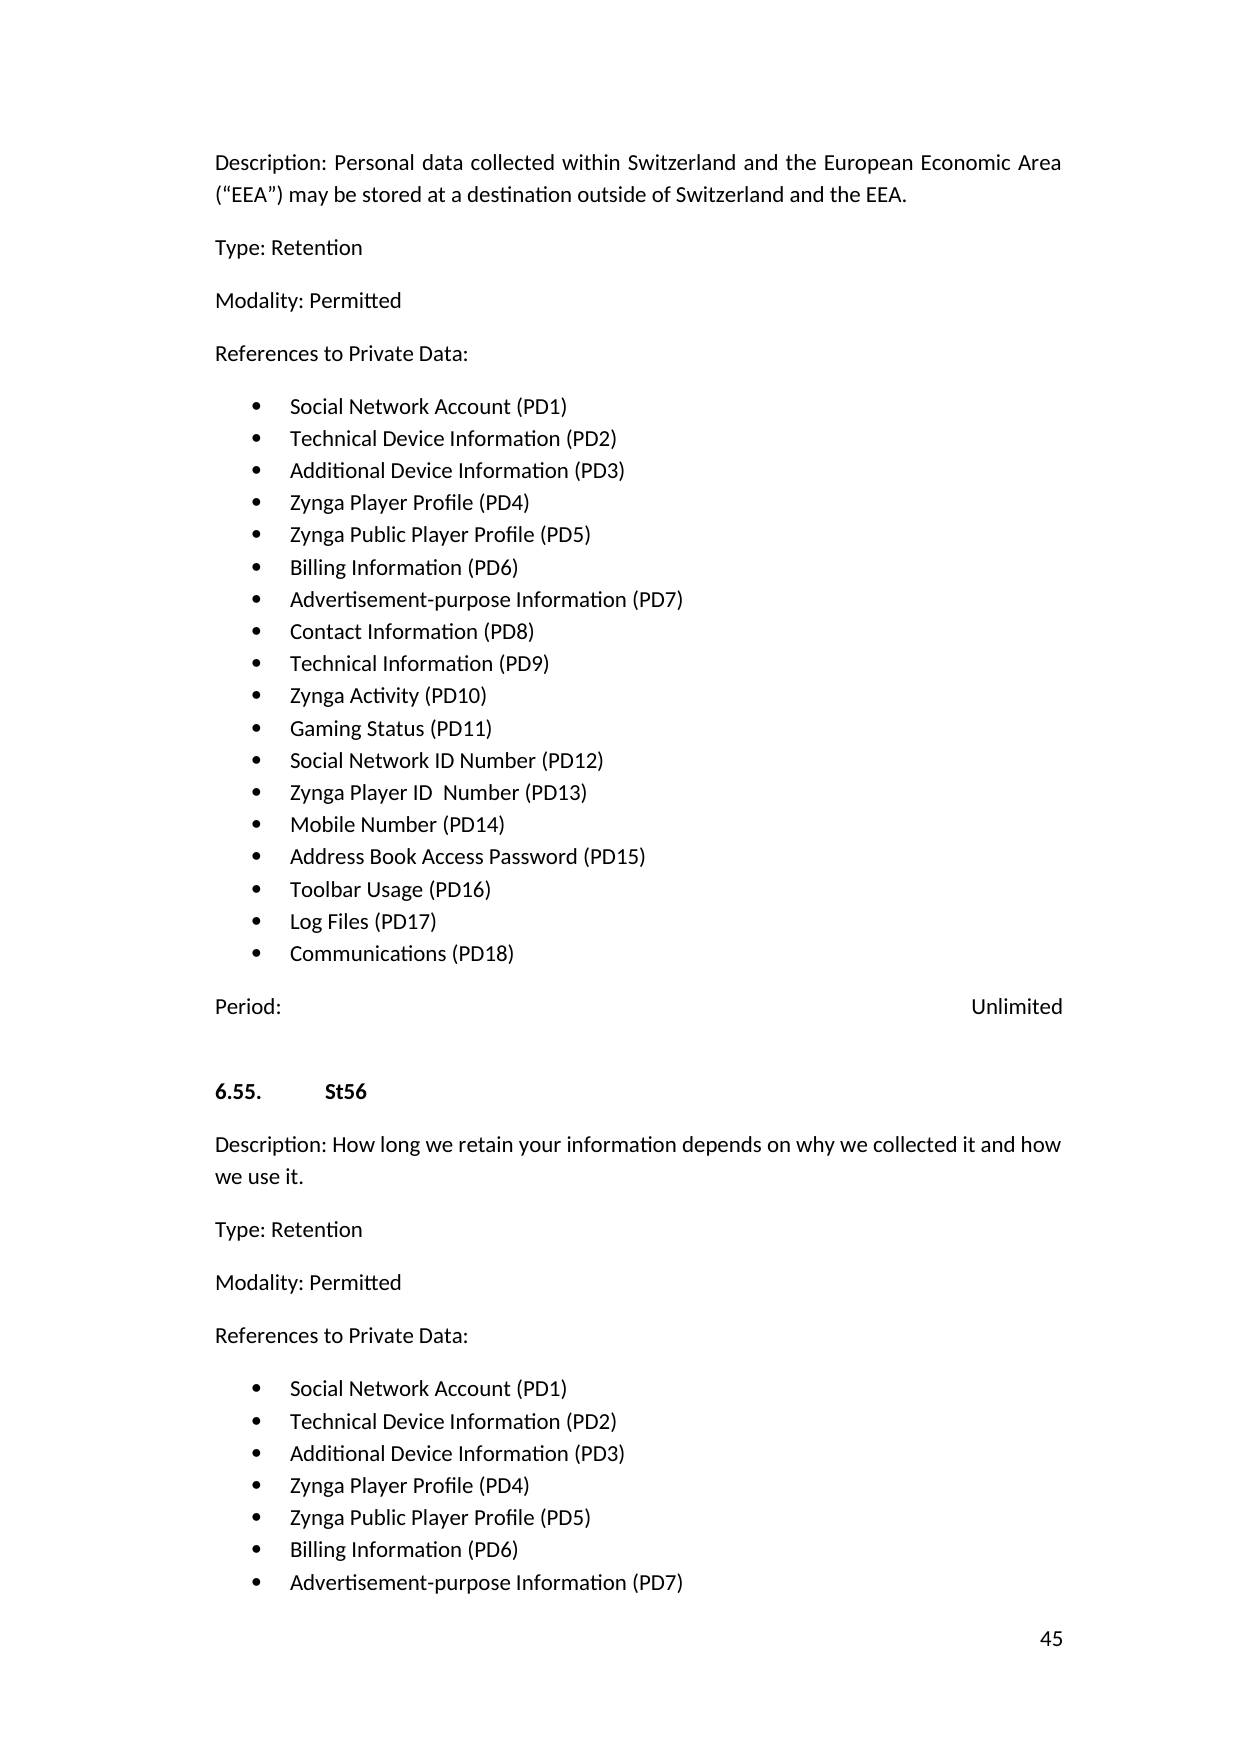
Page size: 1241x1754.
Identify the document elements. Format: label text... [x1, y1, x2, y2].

list Zynga Player Profile (PD4) [252, 1471, 1063, 1499]
list Social Network Account (PD1) [252, 1374, 1063, 1403]
list Zynga Player Profile (PD4) [252, 488, 1063, 516]
text Description: Personal data collected within Switzerland and the European Economic Area (“EEA”) may be stored at a destination outside of Switzerland and the EEA. [215, 148, 1063, 208]
list Advertisement-purpose Information (PD7) [252, 585, 1063, 613]
list Social Network Account (PD1) [252, 392, 1063, 420]
list Toolbar Usage (PD16) [252, 875, 1063, 903]
list Contact Information (PD8) [252, 617, 1063, 645]
text Period: Unlimited [215, 992, 1063, 1052]
list Billing Information (PD6) [252, 1536, 1063, 1563]
list Technical Information (PD9) [252, 649, 1063, 677]
list Advertisement-purpose Information (PD7) [252, 1568, 1063, 1596]
text References to Private Data: [215, 339, 1063, 367]
list Zynga Public Player Profile (PD5) [252, 1503, 1063, 1531]
list Zynga Activity (PD10) [252, 682, 1063, 709]
list St56 [215, 1077, 1063, 1105]
list Mobile Number (PD14) [252, 810, 1063, 838]
list Zynga Public Player Profile (PD5) [252, 521, 1063, 549]
list Zynga Player ID Number (PD13) [252, 778, 1063, 806]
list Additional Device Information (PD3) [252, 1439, 1063, 1467]
list Social Network ID Number (PD12) [252, 746, 1063, 774]
text Modality: Permitted [215, 1268, 1063, 1297]
text Description: How long we retain your information depends on why we collected it and how we use it. [215, 1130, 1063, 1191]
text Type: Retention [215, 1216, 1063, 1243]
list Billing Information (PD6) [252, 553, 1063, 581]
list Log Files (PD17) [252, 907, 1063, 935]
text Modality: Permitted [215, 286, 1063, 314]
text Type: Retention [215, 233, 1063, 261]
list Additional Device Information (PD3) [252, 456, 1063, 484]
list Communications (PD18) [252, 939, 1063, 967]
text References to Private Data: [215, 1322, 1063, 1349]
list Technical Device Information (PD2) [252, 1407, 1063, 1435]
list Gaming Status (PD11) [252, 714, 1063, 742]
list Address Book Access Password (PD15) [252, 842, 1063, 871]
list Technical Device Information (PD2) [252, 424, 1063, 452]
